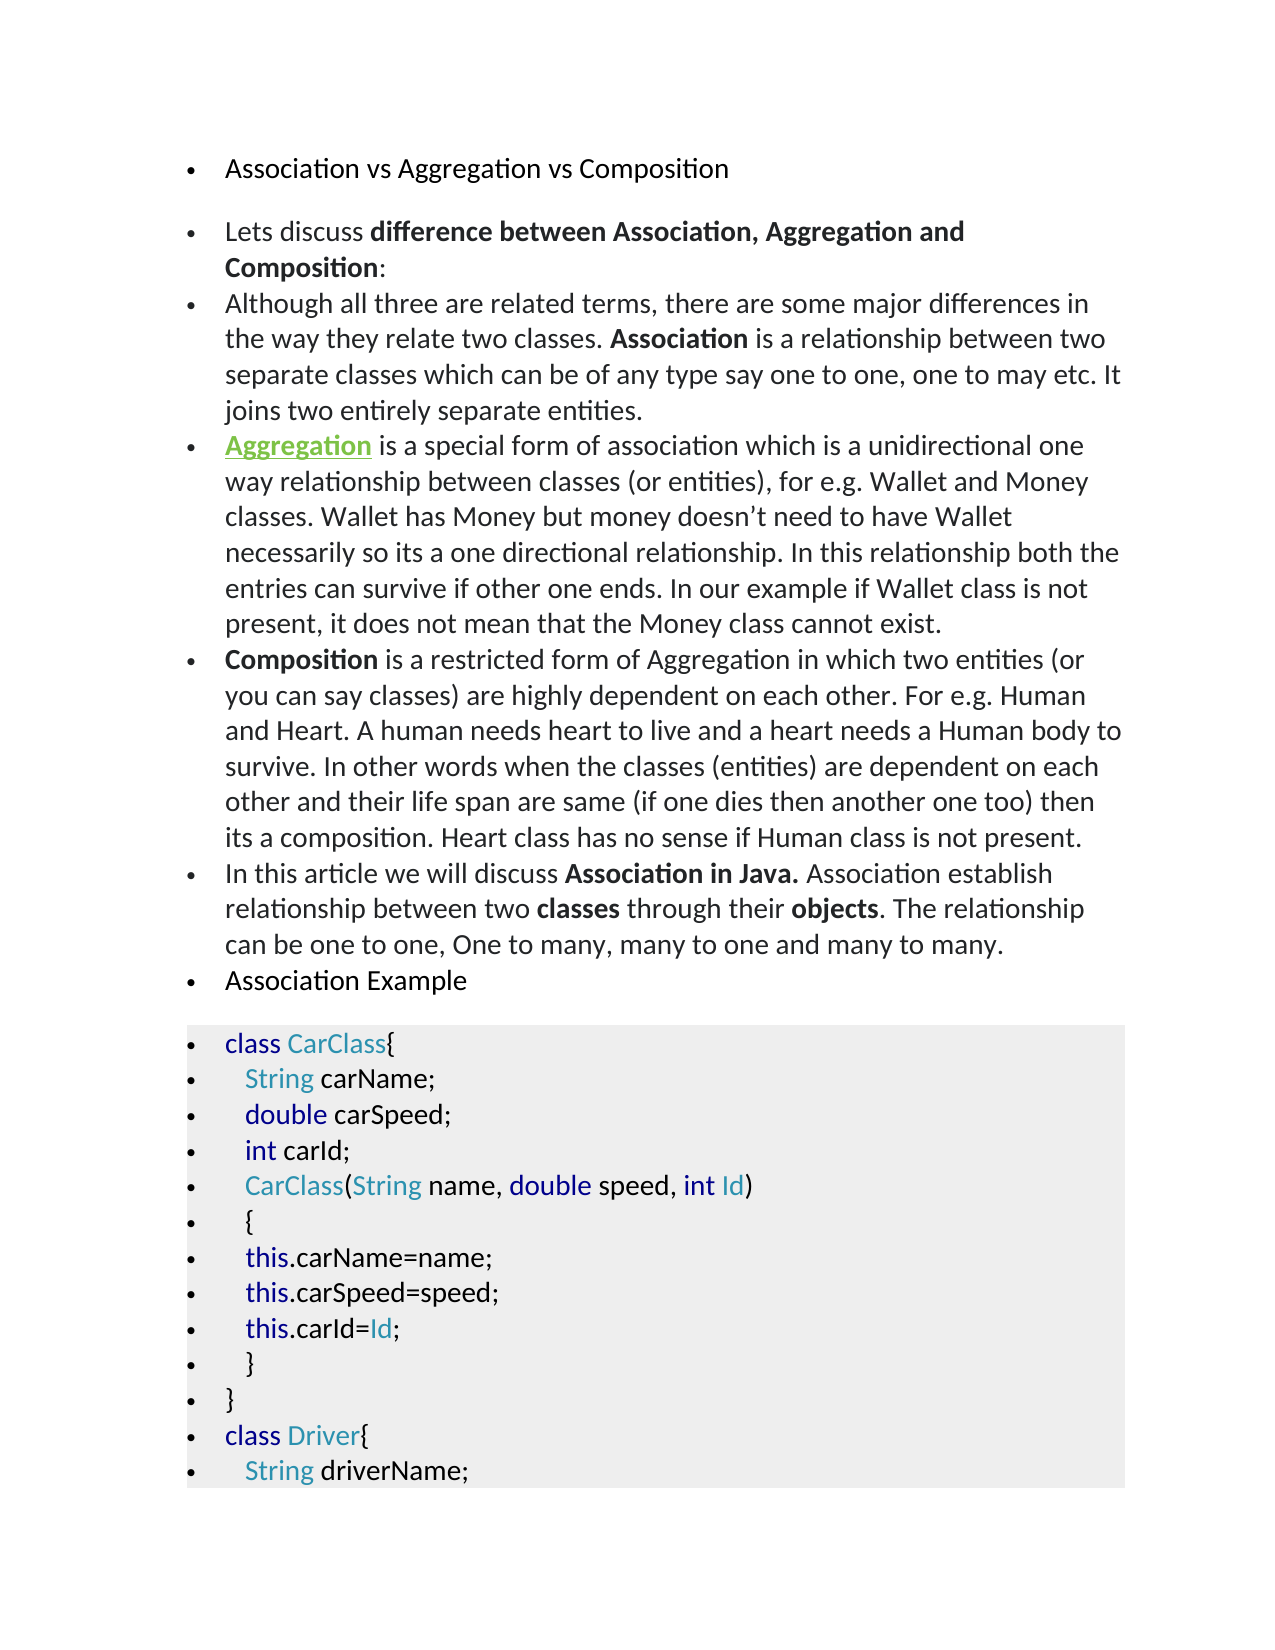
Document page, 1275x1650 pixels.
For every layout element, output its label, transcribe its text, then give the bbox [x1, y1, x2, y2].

list class Driver{ [187, 1417, 1125, 1452]
list String driverName; [187, 1452, 1125, 1488]
list CarClass(String name, double speed, int Id) [187, 1167, 1125, 1203]
list this.carSpeed=speed; [187, 1274, 1125, 1310]
list } [187, 1346, 1125, 1381]
list int carId; [187, 1132, 1125, 1167]
list this.carId=Id; [187, 1310, 1125, 1346]
list Aggregation is a special form of association which is a unidirectional one way relationship between classes (or entities), for e.g. Wallet and Money classes. Wallet has Money but money doesn’t need to have Wallet necessarily so its a one directional relationship. In this relationship both the entries can survive if other one ends. In our example if Wallet class is not present, it does not mean that the Money class cannot exist. [187, 427, 1125, 641]
list Composition is a restricted form of Aggregation in which two entities (or you can say classes) are highly dependent on each other. For e.g. Human and Heart. A human needs heart to live and a heart needs a Human body to survive. In other words when the classes (entities) are dependent on each other and their life span are same (if one dies then another one too) then its a composition. Heart class has no sense if Human class is not present. [187, 641, 1125, 855]
list double carSpeed; [187, 1096, 1125, 1132]
list } [187, 1381, 1125, 1417]
list String carName; [187, 1061, 1125, 1096]
list this.carName=name; [187, 1239, 1125, 1274]
subtitle Association Example [187, 962, 1125, 997]
list In this article we will discuss Association in Java. Association establish relationship between two classes through their objects. The relationship can be one to one, One to many, many to one and many to many. [187, 855, 1125, 962]
list { [187, 1203, 1125, 1239]
list class CarClass{ [187, 1025, 1125, 1061]
list Lets discuss difference between Association, Aggregation and Composition: [187, 213, 1125, 285]
list Although all three are related terms, there are some major differences in the way they relate two classes. Association is a relationship between two separate classes which can be of any type say one to one, one to may etc. It joins two entirely separate entities. [187, 285, 1125, 427]
subtitle Association vs Aggregation vs Composition [187, 150, 1125, 186]
